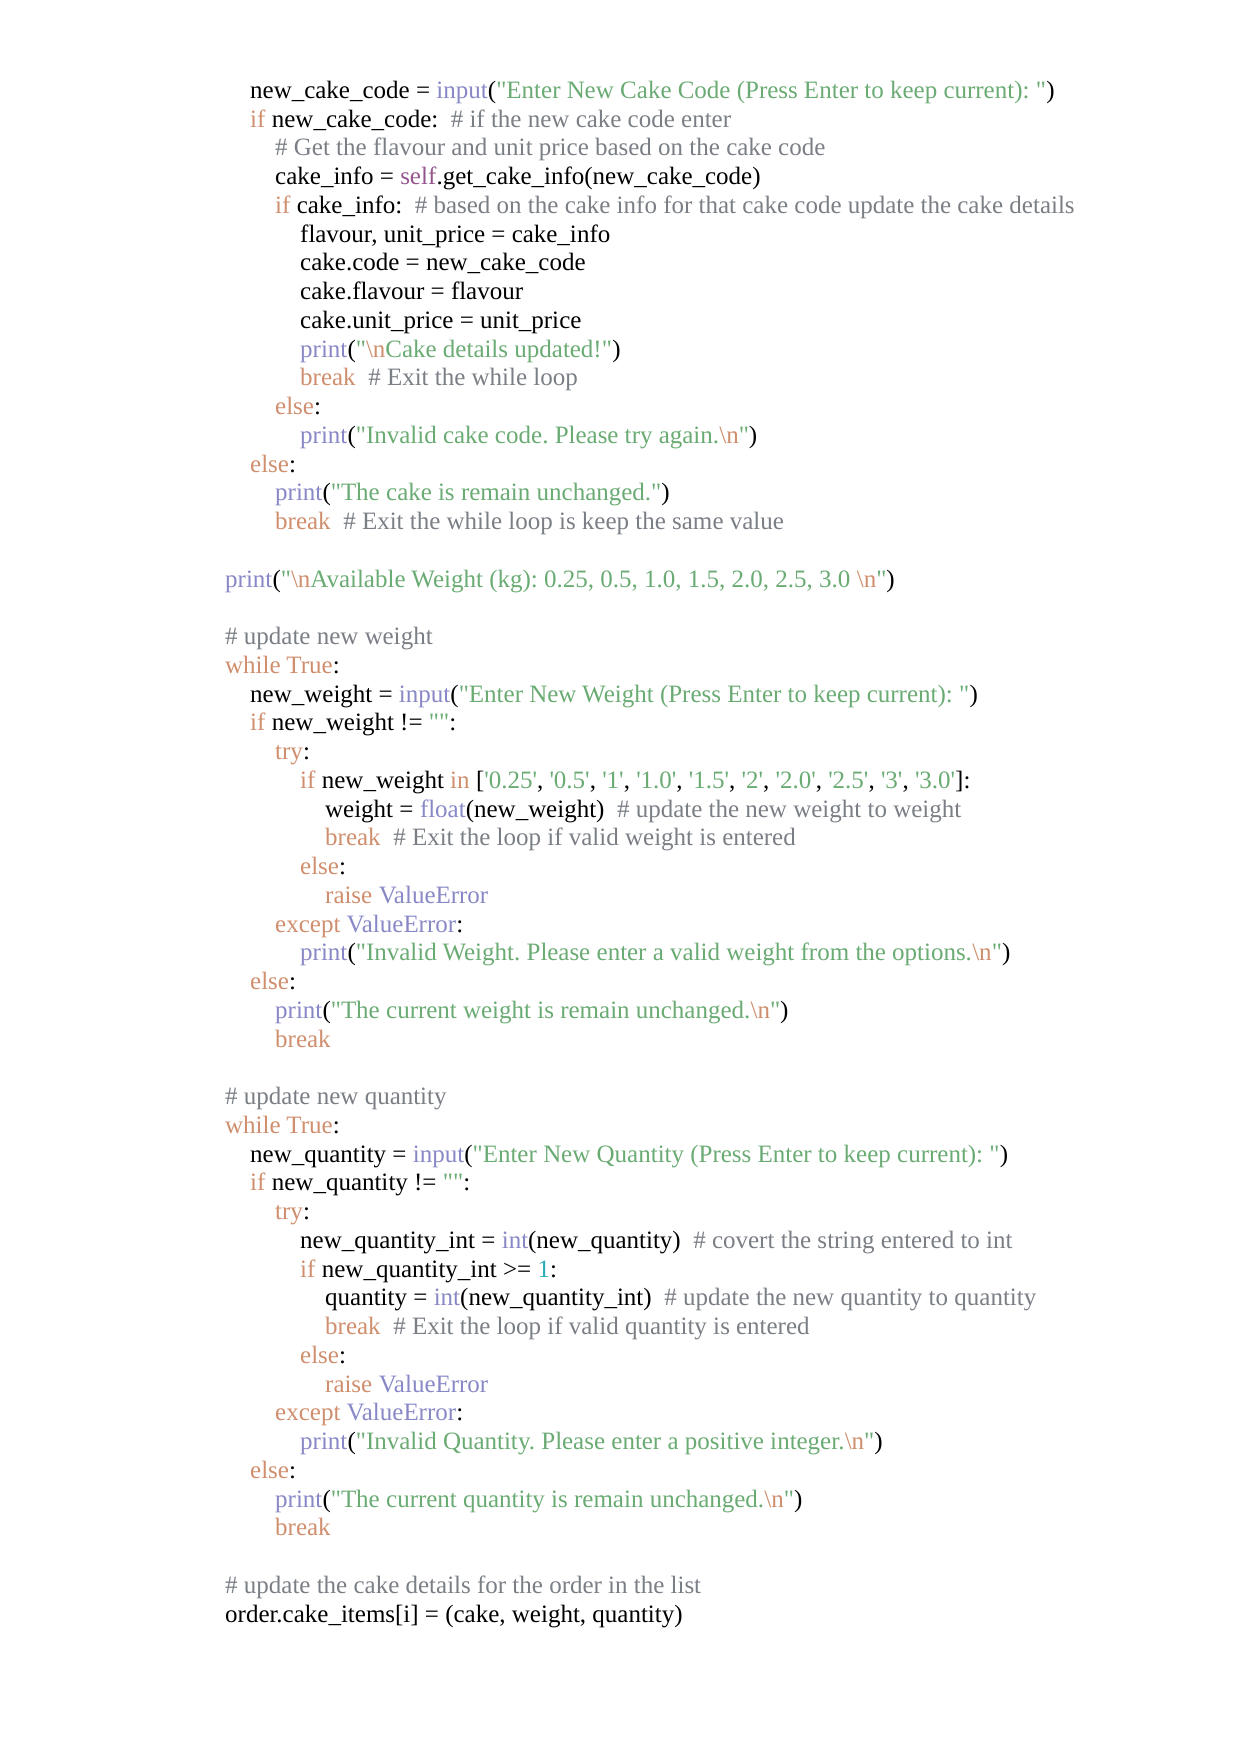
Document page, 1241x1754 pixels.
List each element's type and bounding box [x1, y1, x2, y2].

text [75, 75, 1165, 1656]
